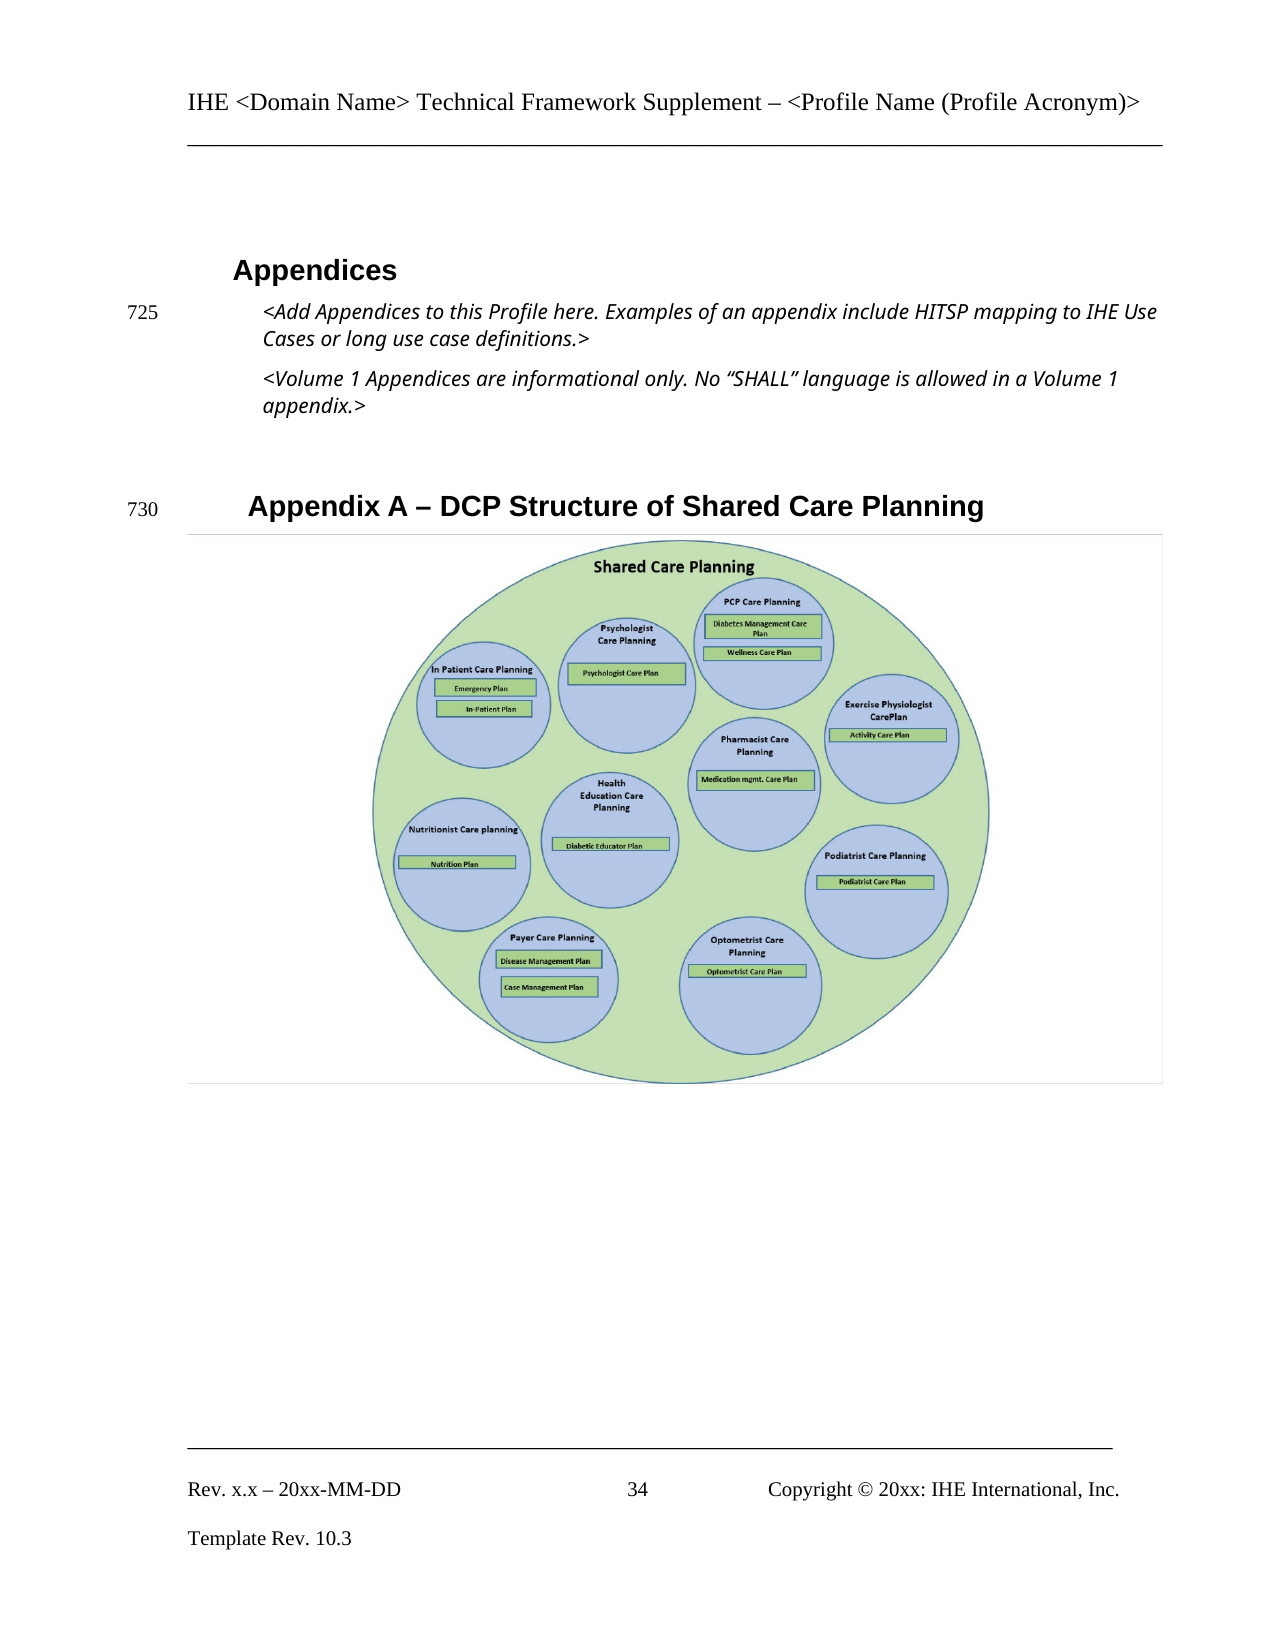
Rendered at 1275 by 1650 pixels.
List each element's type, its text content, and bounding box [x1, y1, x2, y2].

picture [187, 534, 1163, 1084]
text <Volume 1 Appendices are informational only. No “SHALL” language is allowed in a Volume 1 appendix.> [262, 365, 1162, 419]
text <Add Appendices to this Profile here. Examples of an appendix include HITSP mapping to IHE Use Cases or long use case definitions.> [262, 298, 1162, 352]
subtitle Appendix A – DCP Structure of Shared Care Planning [247, 489, 1162, 523]
subtitle Appendices [232, 253, 1162, 287]
